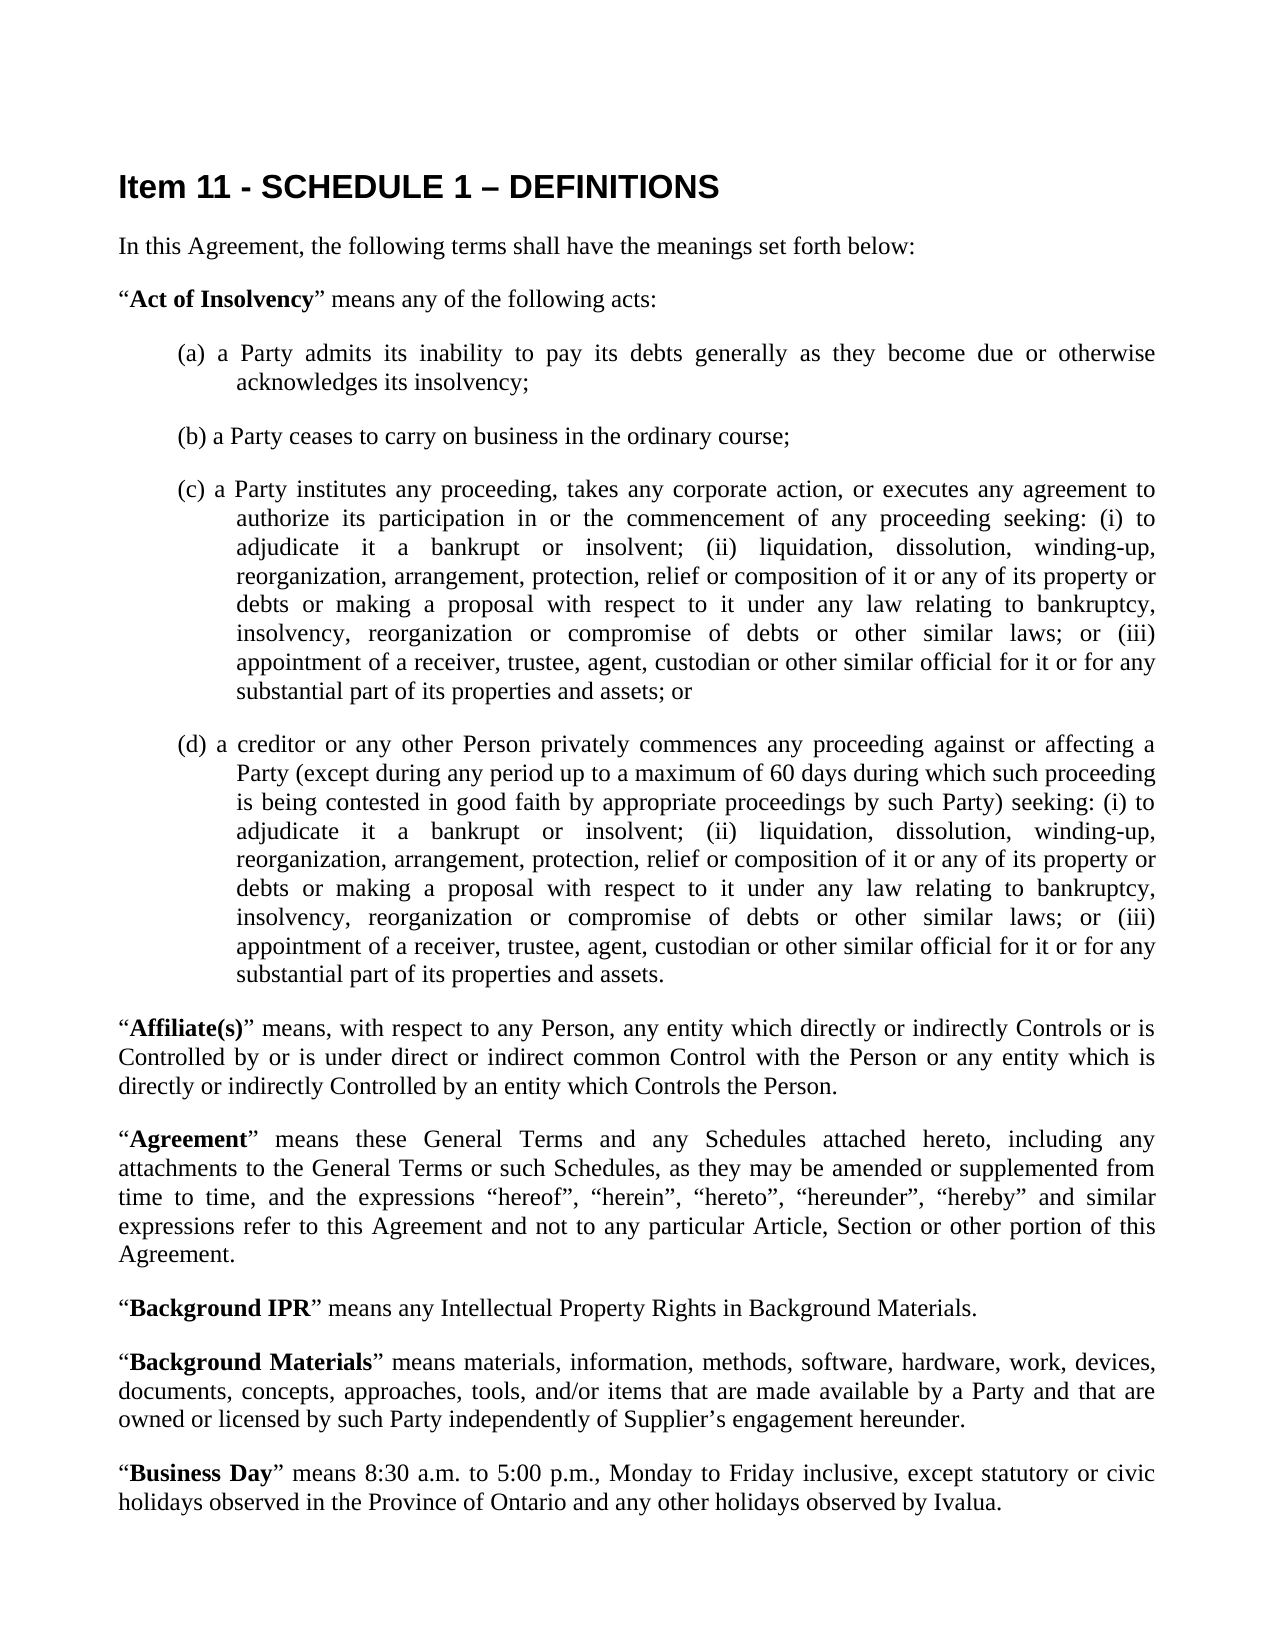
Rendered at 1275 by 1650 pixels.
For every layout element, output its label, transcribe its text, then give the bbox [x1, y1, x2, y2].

text “Act of Insolvency” means any of the following acts: [118, 284, 1157, 313]
subtitle SCHEDULE 1 – DEFINITIONS [118, 167, 1157, 206]
text “Business Day” means 8:30 a.m. to 5:00 p.m., Monday to Friday inclusive, except statutory or civic holidays observed in the Province of Ontario and any other holidays observed by Ivalua. [118, 1458, 1157, 1516]
text (d) a creditor or any other Person privately commences any proceeding against or affecting a Party (except during any period up to a maximum of 60 days during which such proceeding is being contested in good faith by appropriate proceedings by such Party) seeking: (i) to adjudicate it a bankrupt or insolvent; (ii) liquidation, dissolution, winding-up, reorganization, arrangement, protection, relief or composition of it or any of its property or debts or making a proposal with respect to it under any law relating to bankruptcy, insolvency, reorganization or compromise of debts or other similar laws; or (iii) appointment of a receiver, trustee, agent, custodian or other similar official for it or for any substantial part of its properties and assets. [177, 729, 1157, 988]
text “Background Materials” means materials, information, methods, software, hardware, work, devices, documents, concepts, approaches, tools, and/or items that are made available by a Party and that are owned or licensed by such Party independently of Supplier’s engagement hereunder. [118, 1347, 1157, 1433]
text “Affiliate(s)” means, with respect to any Person, any entity which directly or indirectly Controls or is Controlled by or is under direct or indirect common Control with the Person or any entity which is directly or indirectly Controlled by an entity which Controls the Person. [118, 1013, 1157, 1099]
text (b) a Party ceases to carry on business in the ordinary course; [177, 421, 1157, 449]
text (c) a Party institutes any proceeding, takes any corporate action, or executes any agreement to authorize its participation in or the commencement of any proceeding seeking: (i) to adjudicate it a bankrupt or insolvent; (ii) liquidation, dissolution, winding-up, reorganization, arrangement, protection, relief or composition of it or any of its property or debts or making a proposal with respect to it under any law relating to bankruptcy, insolvency, reorganization or compromise of debts or other similar laws; or (iii) appointment of a receiver, trustee, agent, custodian or other similar official for it or for any substantial part of its properties and assets; or [177, 474, 1157, 704]
text In this Agreement, the following terms shall have the meanings set forth below: [118, 231, 1157, 259]
text “Agreement” means these General Terms and any Schedules attached hereto, including any attachments to the General Terms or such Schedules, as they may be amended or supplemented from time to time, and the expressions “hereof”, “herein”, “hereto”, “hereunder”, “hereby” and similar expressions refer to this Agreement and not to any particular Article, Section or other portion of this Agreement. [118, 1124, 1157, 1268]
text (a) a Party admits its inability to pay its debts generally as they become due or otherwise acknowledges its insolvency; [177, 338, 1157, 396]
text “Background IPR” means any Intellectual Property Rights in Background Materials. [118, 1293, 1157, 1322]
